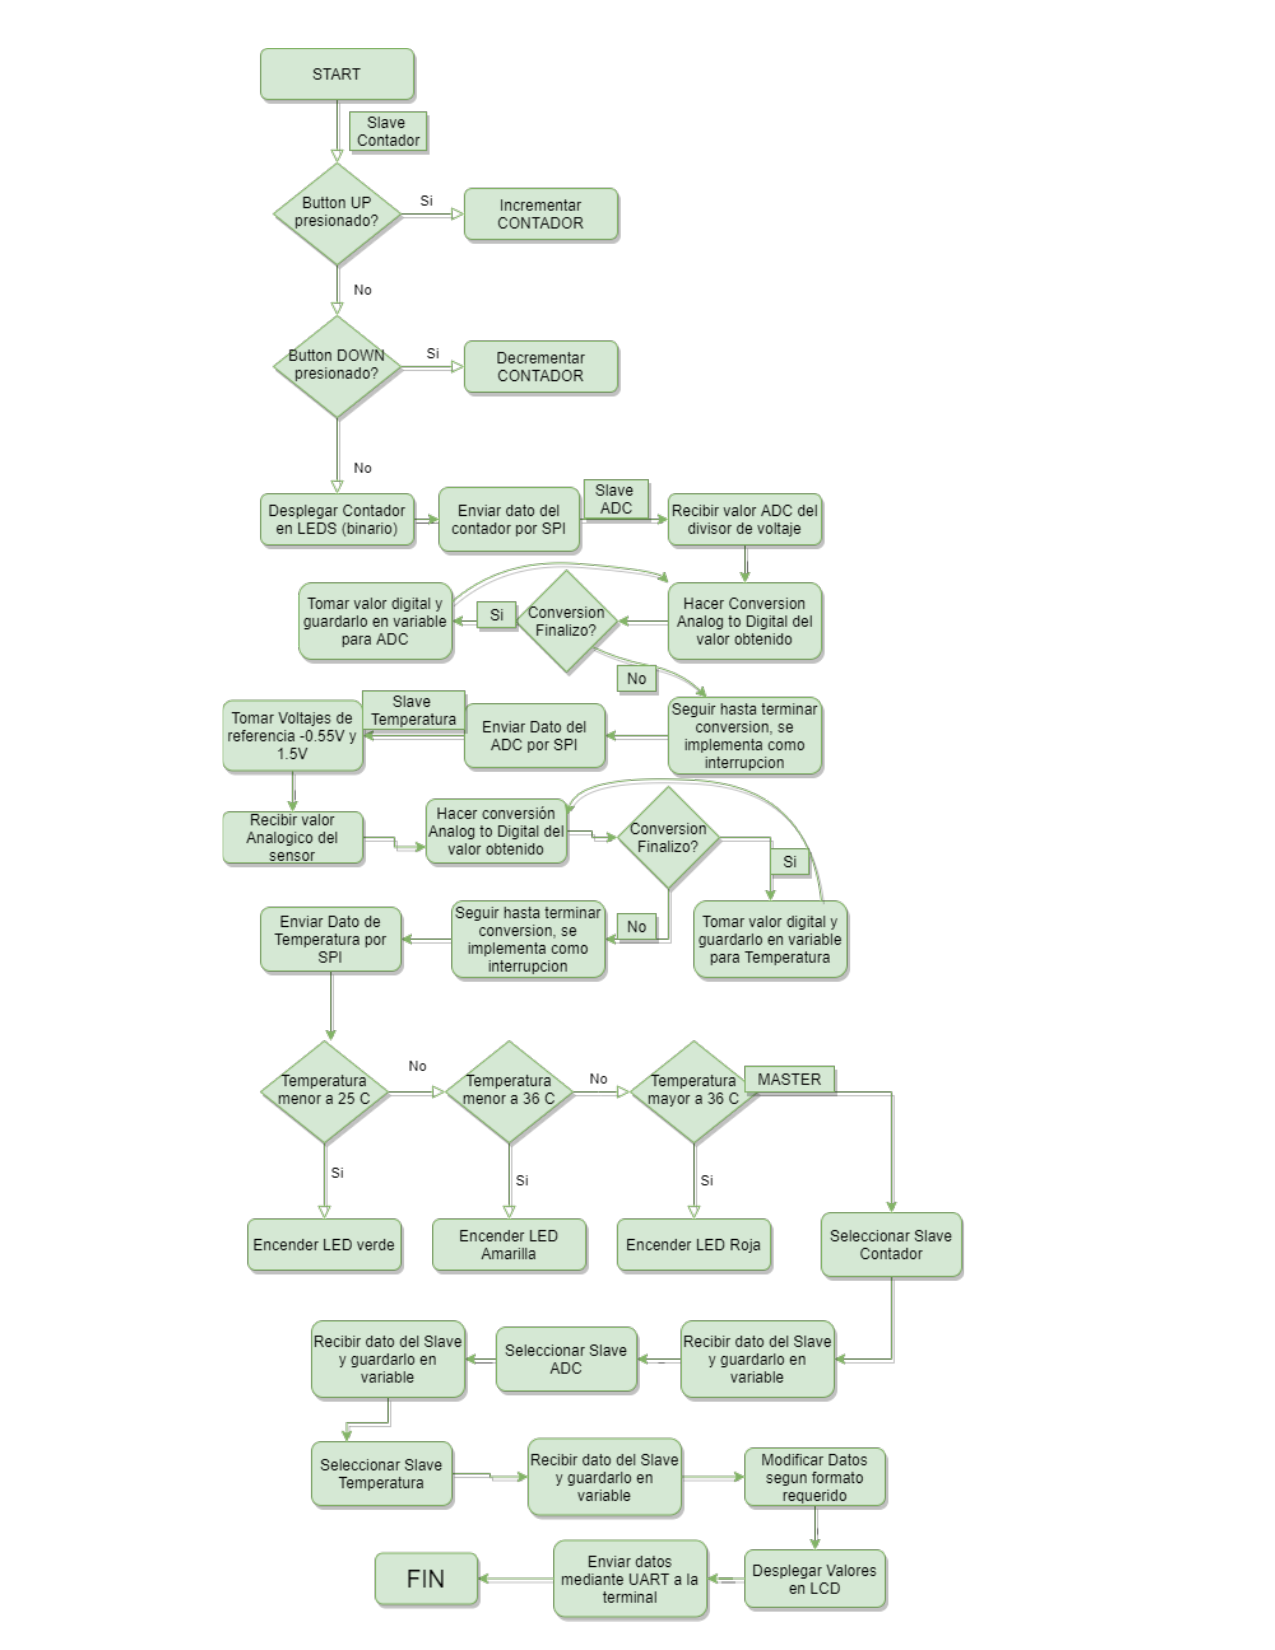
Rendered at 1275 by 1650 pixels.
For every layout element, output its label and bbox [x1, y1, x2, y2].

picture [222, 48, 965, 1622]
